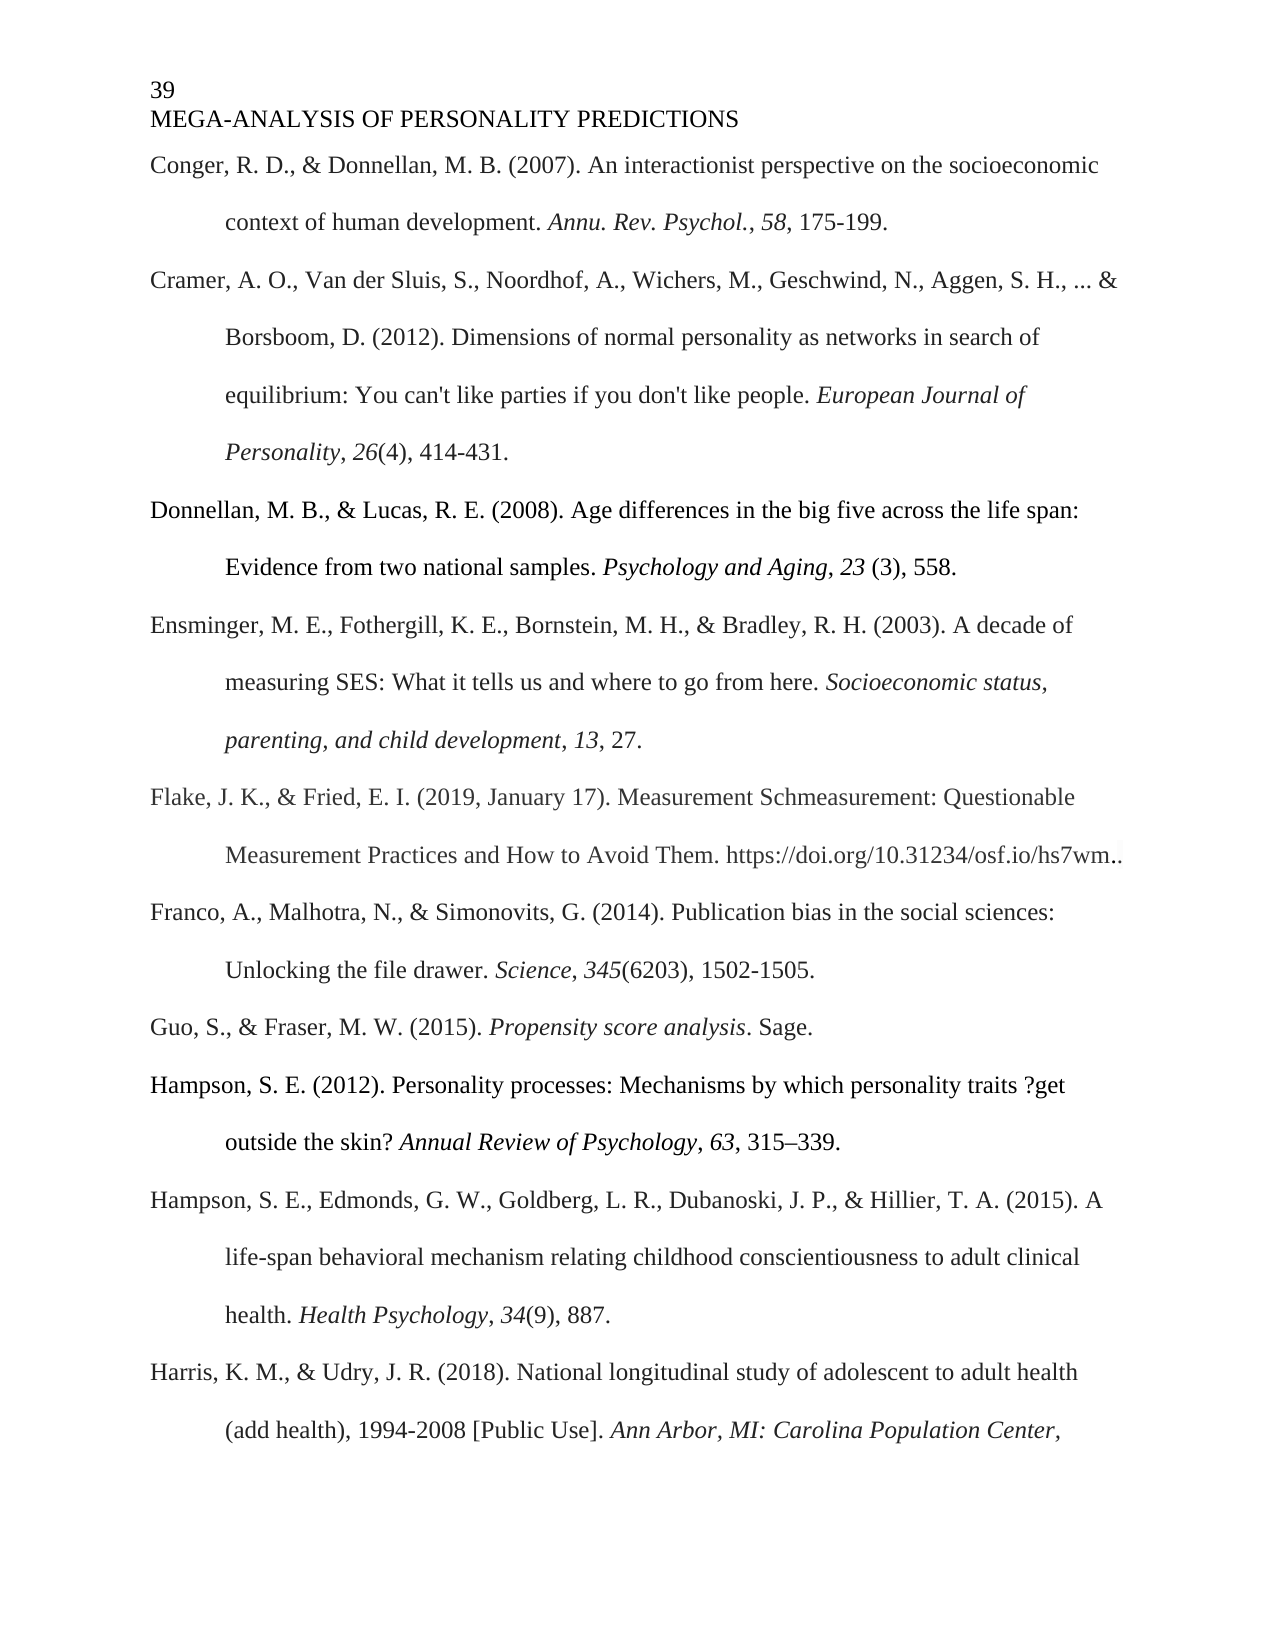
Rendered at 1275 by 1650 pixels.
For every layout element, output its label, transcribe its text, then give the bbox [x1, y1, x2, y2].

text Ensminger, M. E., Fothergill, K. E., Bornstein, M. H., & Bradley, R. H. (2003). A decade of measuring SES: What it tells us and where to go from here. Socioeconomic status, parenting, and child development, 13, 27. [150, 610, 1125, 754]
text Hampson, S. E., Edmonds, G. W., Goldberg, L. R., Dubanoski, J. P., & Hillier, T. A. (2015). A life-span behavioral mechanism relating childhood conscientiousness to adult clinical health. Health Psychology, 34(9), 887. [150, 1185, 1125, 1329]
text Guo, S., & Fraser, M. W. (2015). Propensity score analysis. Sage. [150, 1012, 1125, 1041]
text Flake, J. K., & Fried, E. I. (2019, January 17). Measurement Schmeasurement: Questionable Measurement Practices and How to Avoid Them. https://doi.org/10.31234/osf.io/hs7wm.. [150, 782, 1125, 869]
text Donnellan, M. B., & Lucas, R. E. (2008). Age differences in the big five across the life span: Evidence from two national samples. Psychology and Aging, 23 (3), 558. [150, 495, 1125, 581]
text Franco, A., Malhotra, N., & Simonovits, G. (2014). Publication bias in the social sciences: Unlocking the file drawer. Science, 345(6203), 1502-1505. [150, 897, 1125, 984]
text Conger, R. D., & Donnellan, M. B. (2007). An interactionist perspective on the socioeconomic context of human development. Annu. Rev. Psychol., 58, 175-199. [150, 150, 1125, 236]
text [150, 1357, 1125, 1444]
text Hampson, S. E. (2012). Personality processes: Mechanisms by which personality traits ?get outside the skin? Annual Review of Psychology, 63, 315–339. [150, 1070, 1125, 1156]
text Cramer, A. O., Van der Sluis, S., Noordhof, A., Wichers, M., Geschwind, N., Aggen, S. H., ... & Borsboom, D. (2012). Dimensions of normal personality as networks in search of equilibrium: You can't like parties if you don't like people. European Journal of Personality, 26(4), 414-431. [150, 265, 1125, 466]
